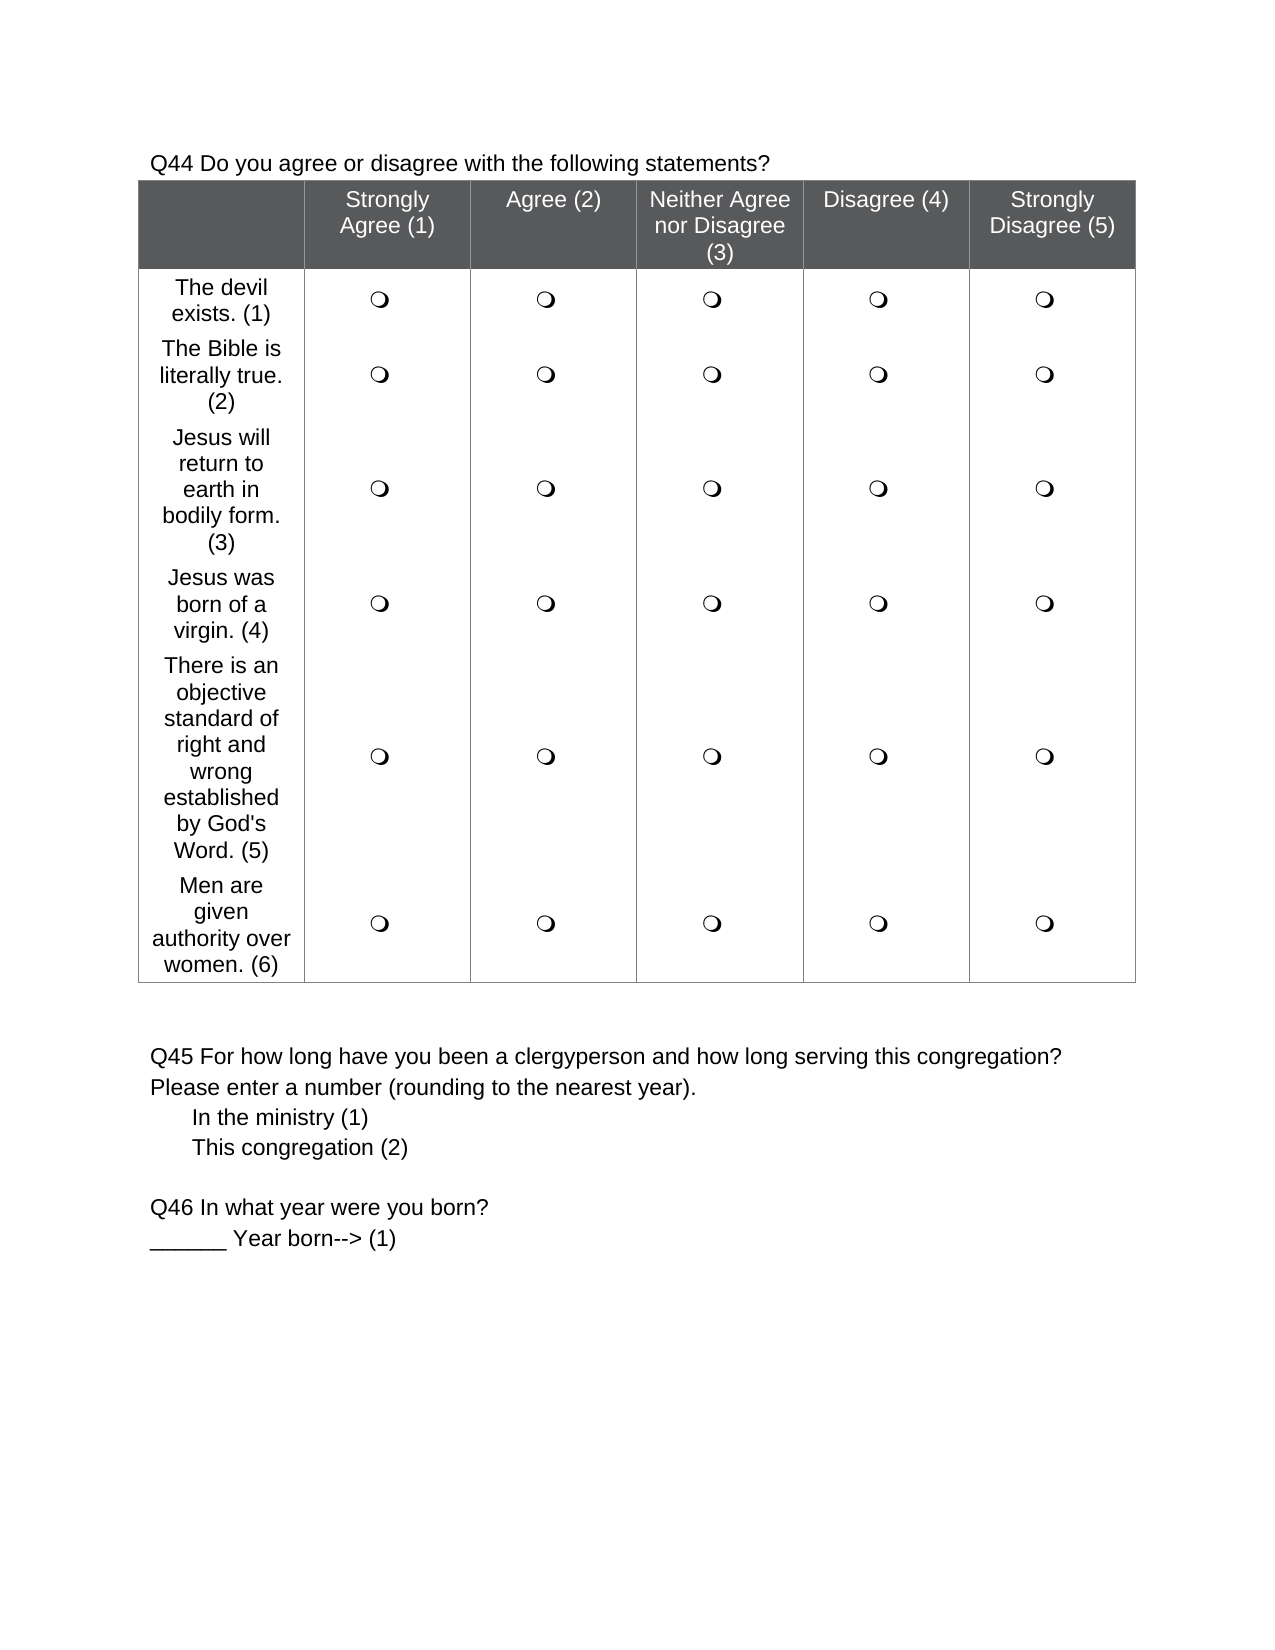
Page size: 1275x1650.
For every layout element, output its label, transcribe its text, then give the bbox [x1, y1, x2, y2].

table_cell [804, 419, 969, 560]
table_cell [637, 419, 803, 560]
table_header Strongly Disagree (5) [970, 181, 1135, 269]
table_cell Men are given authority over women. (6) [139, 868, 304, 982]
table_cell [471, 331, 636, 419]
table_cell [804, 648, 969, 867]
table_header Strongly Agree (1) [305, 181, 470, 269]
table_cell [970, 269, 1135, 331]
table_cell [970, 868, 1135, 982]
table_cell The devil exists. (1) [139, 269, 304, 331]
table_cell Jesus was born of a virgin. (4) [139, 560, 304, 648]
text Q45 For how long have you been a clergyperson and how long serving this congregation? Please enter a number (rounding to the nearest year). [150, 1043, 1125, 1100]
table_cell [305, 560, 470, 648]
table_cell [637, 331, 803, 419]
table_cell [305, 648, 470, 867]
table_cell Jesus will return to earth in bodily form. (3) [139, 419, 304, 560]
table_cell [804, 331, 969, 419]
table_header [139, 181, 304, 269]
text Q44 Do you agree or disagree with the following statements? [150, 150, 1125, 176]
list ______ Year born--> (1) [150, 1224, 1125, 1251]
table_cell [471, 419, 636, 560]
table_cell [804, 868, 969, 982]
table_cell The Bible is literally true. (2) [139, 331, 304, 419]
list This congregation (2) [150, 1134, 1125, 1160]
table_cell [637, 648, 803, 867]
table_cell [970, 331, 1135, 419]
table_cell [305, 269, 470, 331]
table_cell [305, 331, 470, 419]
table_cell [804, 560, 969, 648]
table_cell [637, 560, 803, 648]
table_cell [804, 269, 969, 331]
table_header Agree (2) [471, 181, 636, 269]
table_header Neither Agree nor Disagree (3) [637, 181, 803, 269]
table_cell [970, 560, 1135, 648]
table_cell [637, 868, 803, 982]
table_cell [471, 269, 636, 331]
table_cell [970, 648, 1135, 867]
table_cell [305, 868, 470, 982]
table_cell [305, 419, 470, 560]
table_cell [471, 868, 636, 982]
table_cell [970, 419, 1135, 560]
table_cell [637, 269, 803, 331]
table_cell There is an objective standard of right and wrong established by God's Word. (5) [139, 648, 304, 867]
text Q46 In what year were you born? [150, 1194, 1125, 1221]
table_header Disagree (4) [804, 181, 969, 269]
table_cell [471, 560, 636, 648]
table_cell [471, 648, 636, 867]
list In the ministry (1) [150, 1104, 1125, 1130]
